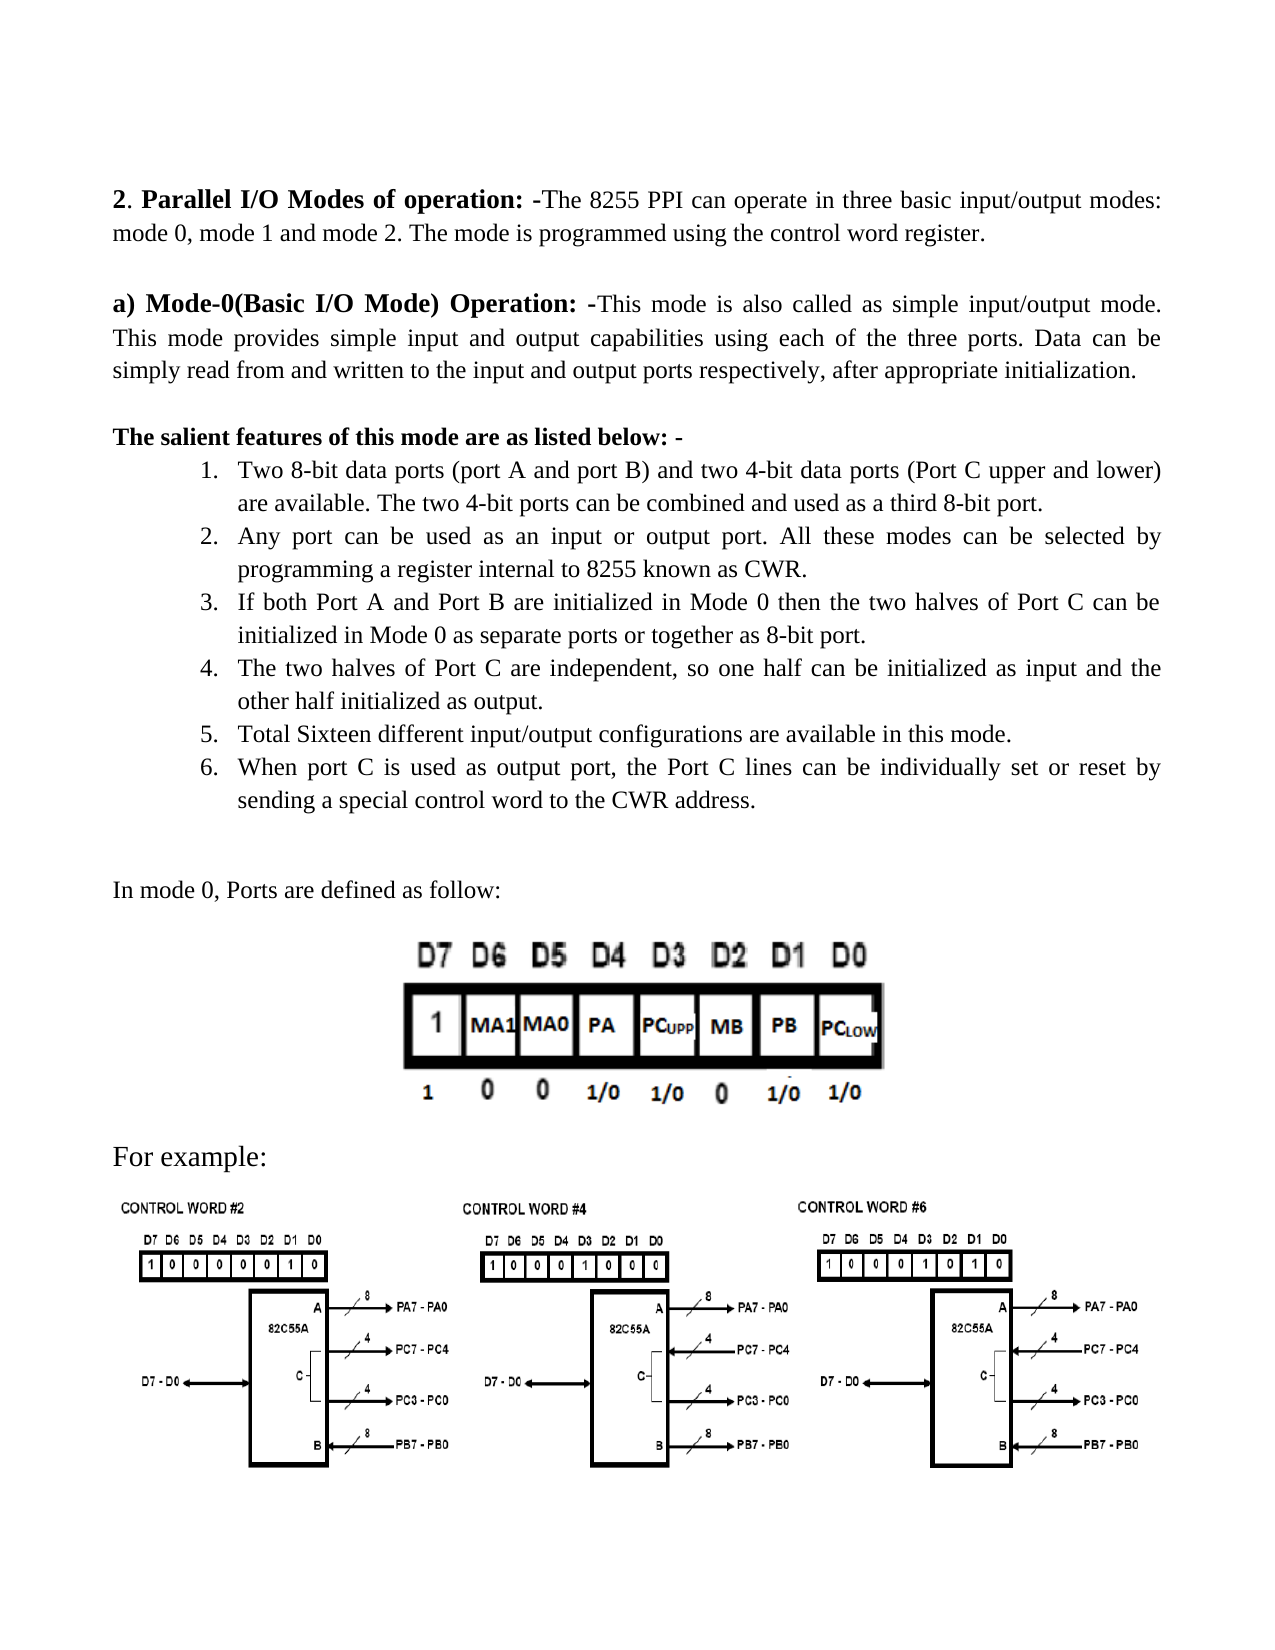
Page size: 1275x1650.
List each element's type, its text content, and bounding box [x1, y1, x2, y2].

picture [112, 1198, 1155, 1485]
list Two 8-bit data ports (port A and port B) and two 4-bit data ports (Port C upper and lower) are available. The two 4-bit ports can be combined and used as a third 8-bit port. [200, 455, 1162, 516]
list Total Sixteen different input/output configurations are available in this mode. [200, 719, 1162, 748]
text In mode 0, Ports are defined as follow: [112, 875, 1162, 904]
list If both Port A and Port B are initialized in Mode 0 then the two halves of Port C can be initialized in Mode 0 as separate ports or together as 8-bit port. [200, 587, 1162, 648]
text For example: [112, 1139, 1162, 1172]
text The salient features of this mode are as listed below: - [112, 422, 1162, 450]
picture [383, 932, 892, 1110]
text 2. Parallel I/O Modes of operation: -The 8255 PPI can operate in three basic input/output modes: mode 0, mode 1 and mode 2. The mode is programmed using the control word register. [112, 183, 1162, 247]
text a) Mode-0(Basic I/O Mode) Operation: -This mode is also called as simple input/output mode. This mode provides simple input and output capabilities using each of the three ports. Data can be simply read from and written to the input and output ports respectively, after appropriate initialization. [112, 287, 1162, 384]
list When port C is used as output port, the Port C lines can be individually set or reset by sending a special control word to the CWR address. [200, 752, 1162, 814]
list The two halves of Port C are independent, so one half can be initialized as input and the other half initialized as output. [200, 653, 1162, 714]
list Any port can be used as an input or output port. All these modes can be selected by programming a register internal to 8255 known as CWR. [200, 521, 1162, 582]
